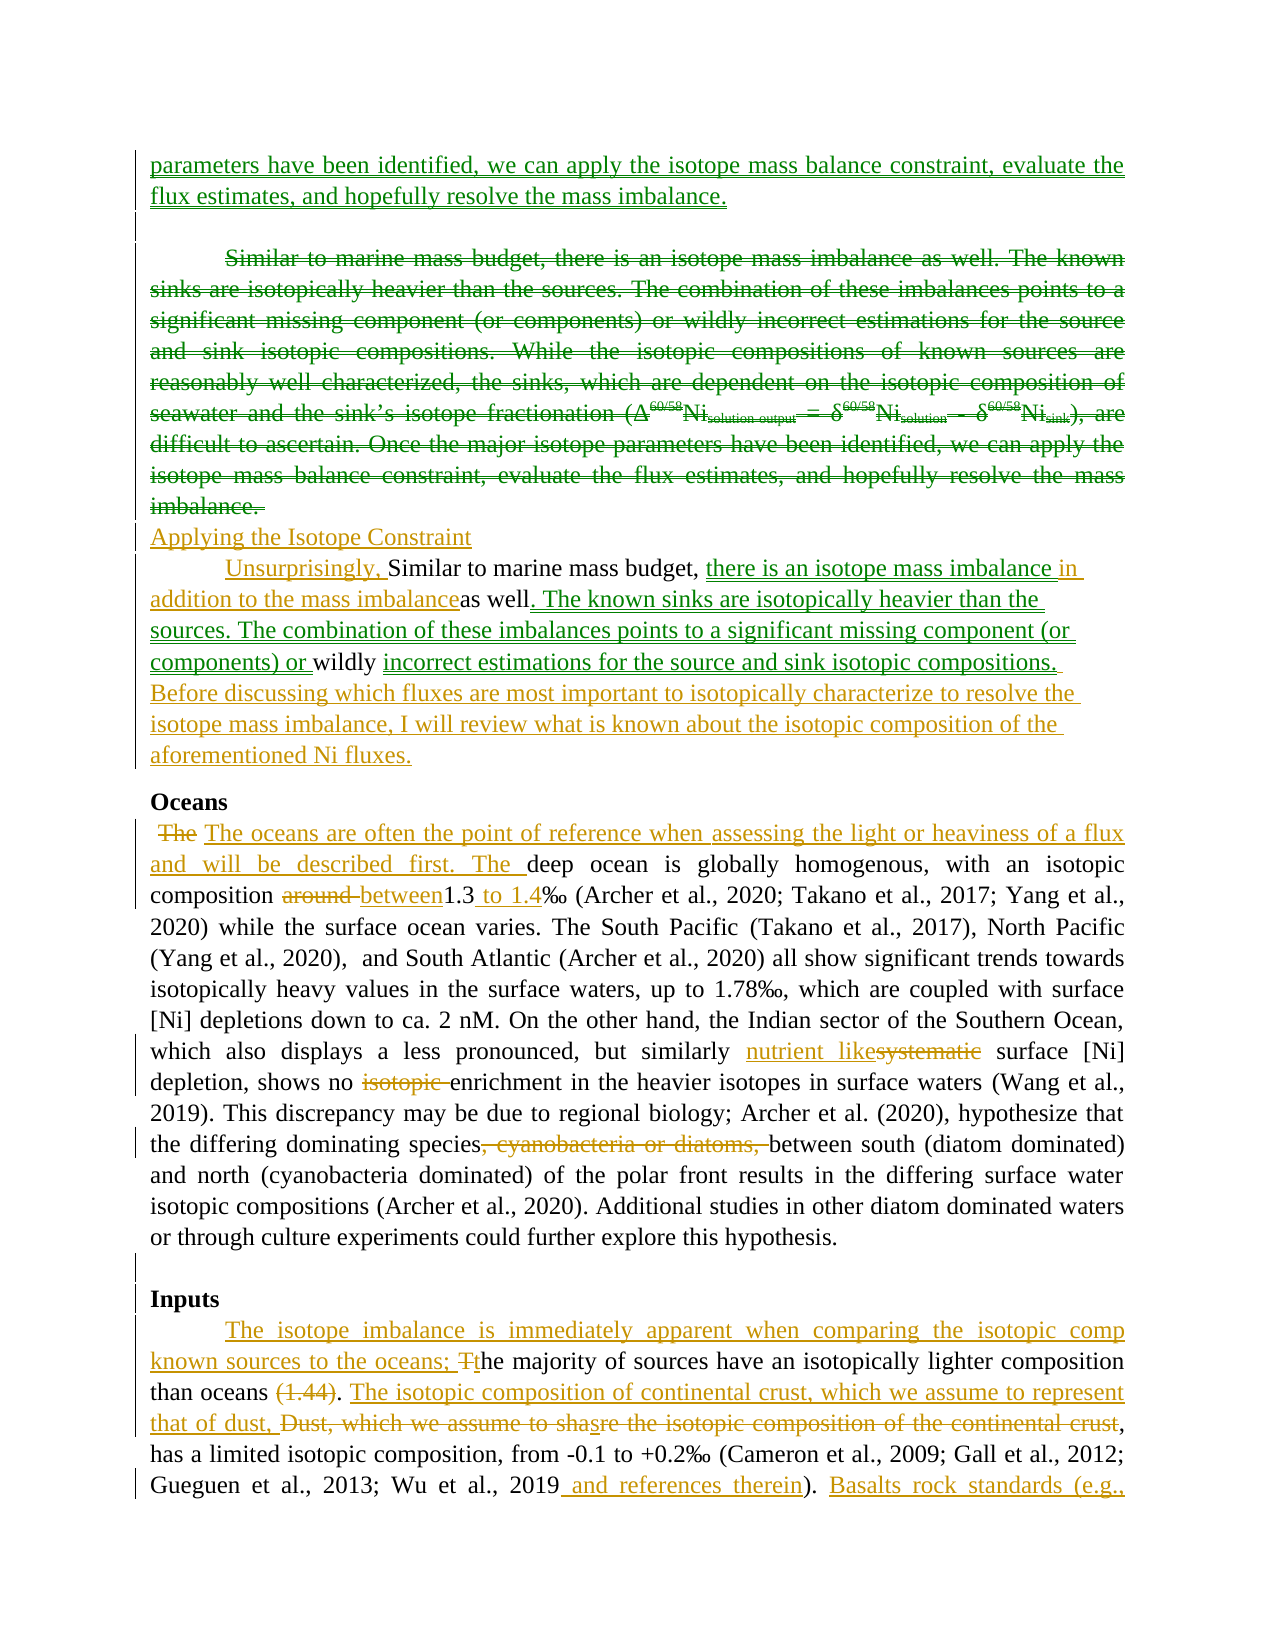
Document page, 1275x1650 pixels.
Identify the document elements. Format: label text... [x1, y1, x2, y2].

text deep ocean is globally homogenous, with an isotopic composition 1.3‰ (Archer et al., 2020; Takano et al., 2017; Yang et al., 2020) while the surface ocean varies. The South Pacific (Takano et al., 2017), North Pacific (Yang et al., 2020), and South Atlantic (Archer et al., 2020) all show significant trends towards isotopically heavy values in the surface waters, up to 1.78‰, which are coupled with surface [Ni] depletions down to ca. 2 nM. On the other hand, the Indian sector of the Southern Ocean, which also displays a less pronounced, but similarly surface [Ni] depletion, shows no enrichment in the heavier isotopes in surface waters (Wang et al., 2019). This discrepancy may be due to regional biology; Archer et al. (2020), hypothesize that the differing dominating speciesbetween south (diatom dominated) and north (cyanobacteria dominated) of the polar front results in the differing surface water isotopic compositions (Archer et al., 2020). Additional studies in other diatom dominated waters or through culture experiments could further explore this hypothesis. [150, 818, 1125, 1251]
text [150, 1315, 1125, 1499]
text Inputs [150, 1284, 1125, 1313]
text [150, 150, 1125, 175]
text Oceans [150, 787, 1125, 816]
